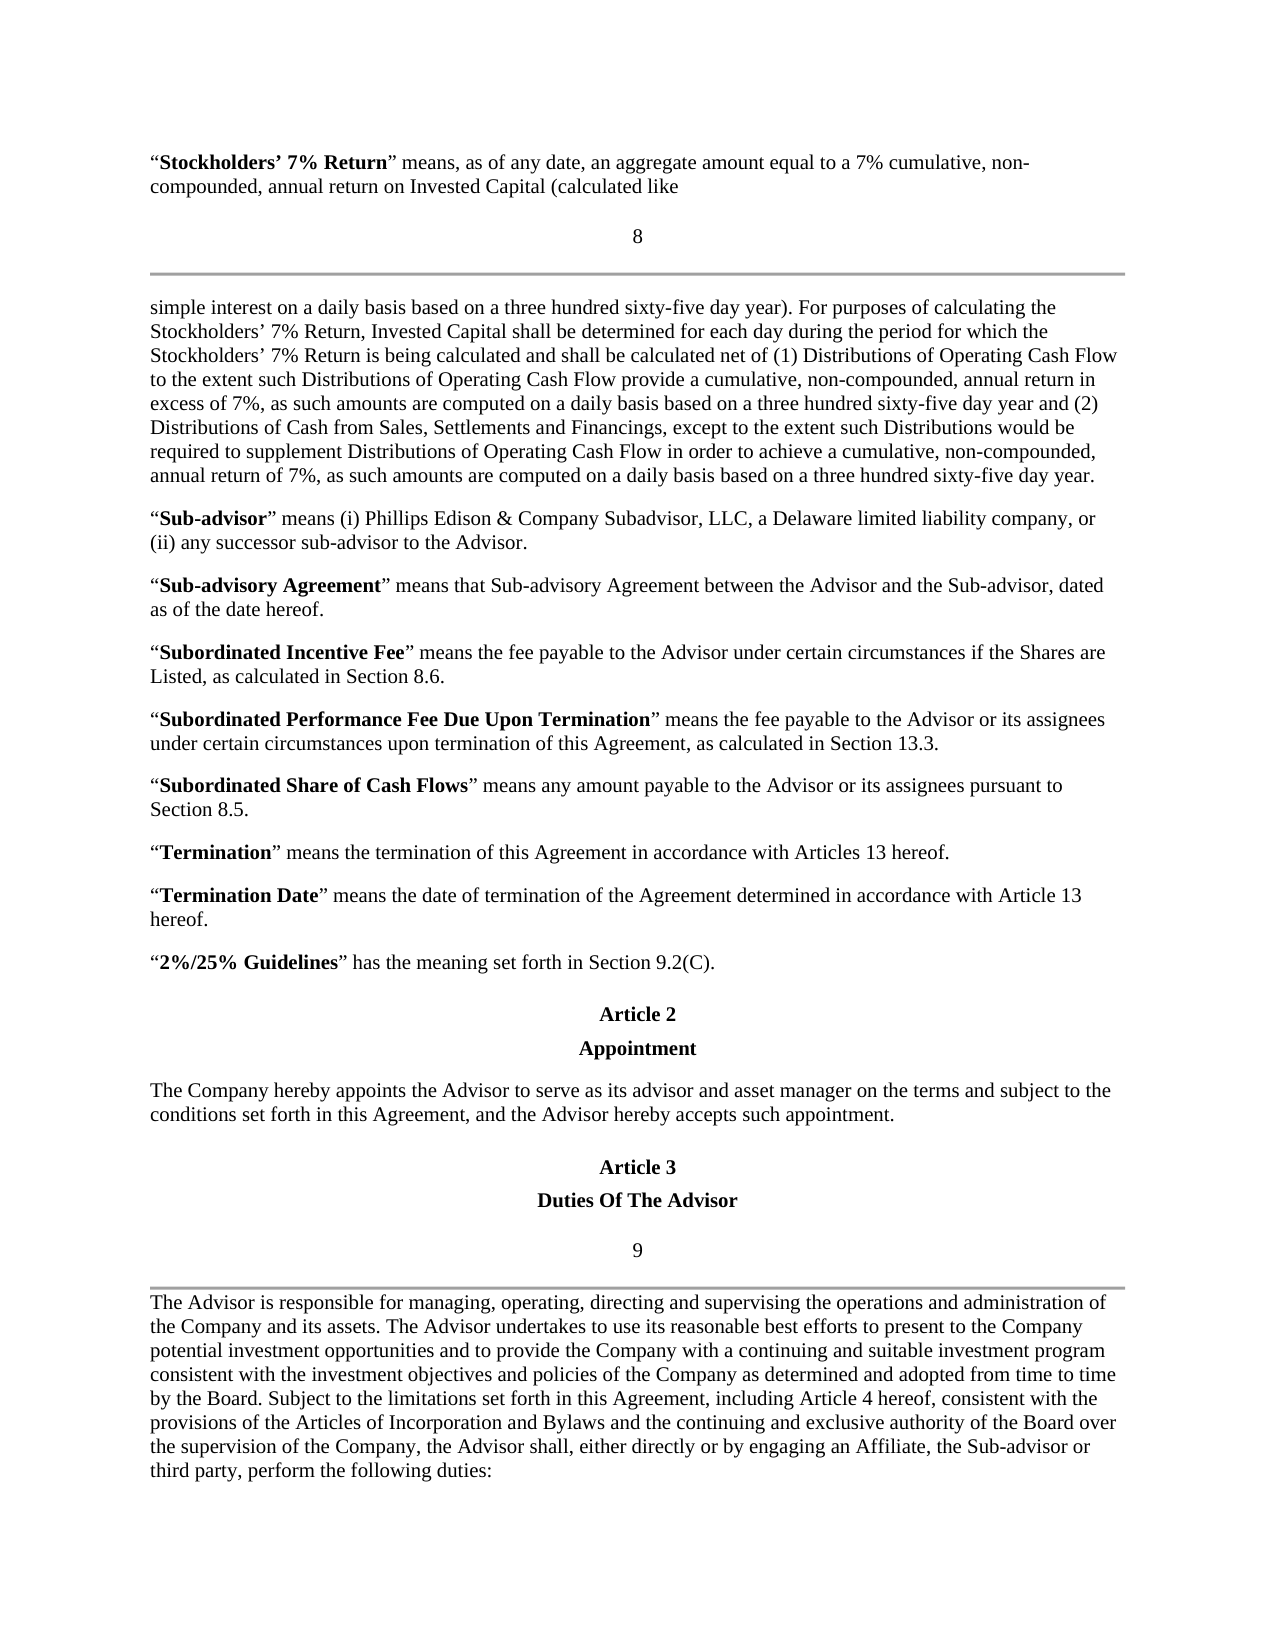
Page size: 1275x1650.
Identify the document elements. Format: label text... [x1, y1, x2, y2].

text “2%/25% Guidelines” has the meaning set forth in Section 9.2(C). [150, 950, 1125, 974]
text Appointment [150, 1036, 1125, 1059]
text Duties Of The Advisor [150, 1188, 1125, 1212]
text Article 2 [150, 1002, 1125, 1026]
text “Subordinated Performance Fee Due Upon Termination” means the fee payable to the Advisor or its assignees under certain circumstances upon termination of this Agreement, as calculated in Section 13.3. [150, 706, 1125, 754]
text “Termination” means the termination of this Agreement in accordance with Articles 13 hereof. [150, 840, 1125, 864]
text simple interest on a daily basis based on a three hundred sixty-five day year). For purposes of calculating the Stockholders’ 7% Return, Invested Capital shall be determined for each day during the period for which the Stockholders’ 7% Return is being calculated and shall be calculated net of (1) Distributions of Operating Cash Flow to the extent such Distributions of Operating Cash Flow provide a cumulative, non-compounded, annual return in excess of 7%, as such amounts are computed on a daily basis based on a three hundred sixty-five day year and (2) Distributions of Cash from Sales, Settlements and Financings, except to the extent such Distributions would be required to supplement Distributions of Operating Cash Flow in order to achieve a cumulative, non-compounded, annual return of 7%, as such amounts are computed on a daily basis based on a three hundred sixty-five day year. [150, 276, 1125, 487]
text The Advisor is responsible for managing, operating, directing and supervising the operations and administration of the Company and its assets. The Advisor undertakes to use its reasonable best efforts to present to the Company potential investment opportunities and to provide the Company with a continuing and suitable investment program consistent with the investment objectives and policies of the Company as determined and adopted from time to time by the Board. Subject to the limitations set forth in this Agreement, including Article 4 hereof, consistent with the provisions of the Articles of Incorporation and Bylaws and the continuing and exclusive authority of the Board over the supervision of the Company, the Advisor shall, either directly or by engaging an Affiliate, the Sub-advisor or third party, perform the following duties: [150, 1290, 1125, 1482]
text “Subordinated Share of Cash Flows” means any amount payable to the Advisor or its assignees pursuant to Section 8.5. [150, 773, 1125, 821]
text “Subordinated Incentive Fee” means the fee payable to the Advisor under certain circumstances if the Shares are Listed, as calculated in Section 8.6. [150, 639, 1125, 688]
text Article 3 [150, 1154, 1125, 1179]
text “Stockholders’ 7% Return” means, as of any date, an aggregate amount equal to a 7% cumulative, non-compounded, annual return on Invested Capital (calculated like [150, 150, 1125, 198]
text 8 [150, 224, 1125, 248]
text “Sub-advisory Agreement” means that Sub-advisory Agreement between the Advisor and the Sub-advisor, dated as of the date hereof. [150, 573, 1125, 621]
text “Sub-advisor” means (i) Phillips Edison & Company Subadvisor, LLC, a Delaware limited liability company, or (ii) any successor sub-advisor to the Advisor. [150, 506, 1125, 554]
text The Company hereby appoints the Advisor to serve as its advisor and asset manager on the terms and subject to the conditions set forth in this Agreement, and the Advisor hereby accepts such appointment. [150, 1078, 1125, 1126]
text “Termination Date” means the date of termination of the Agreement determined in accordance with Article 13 hereof. [150, 883, 1125, 931]
text 9 [150, 1238, 1125, 1262]
